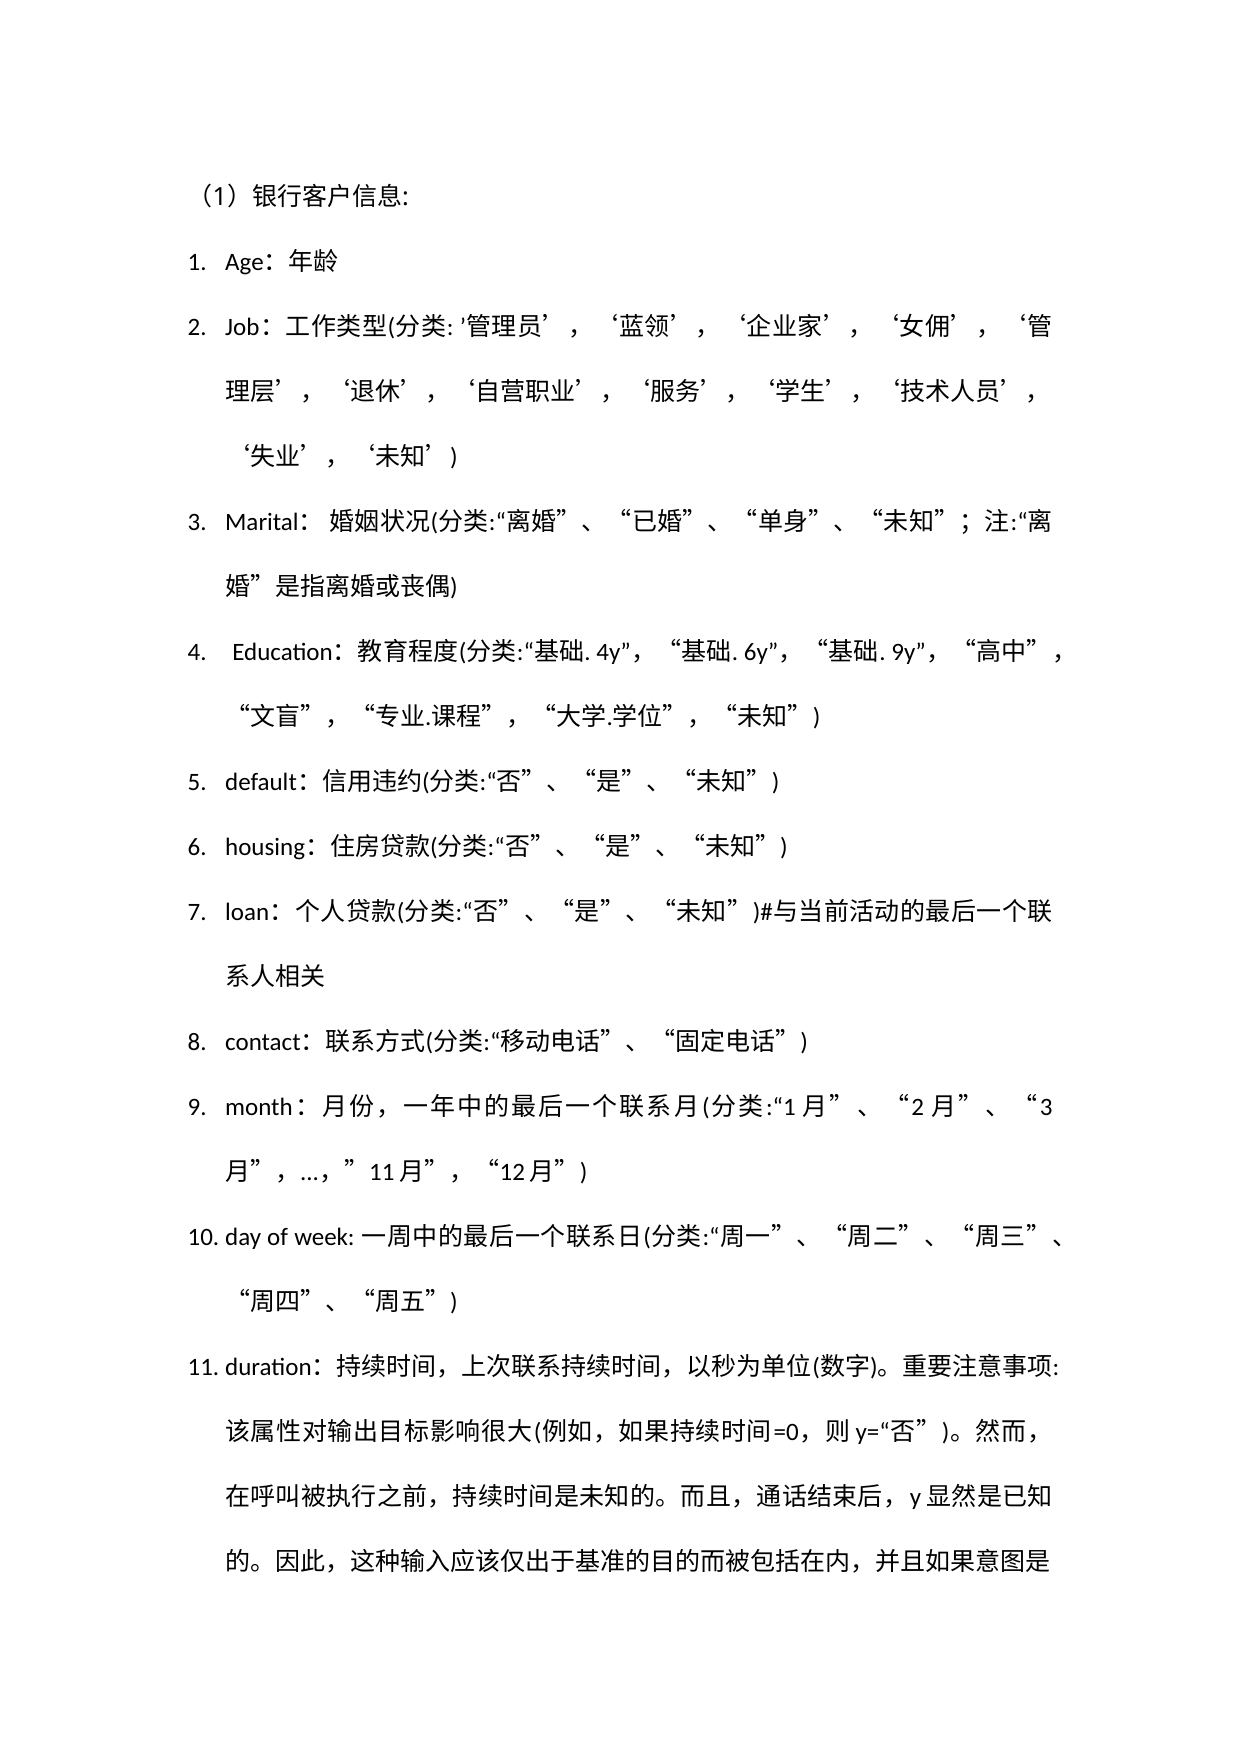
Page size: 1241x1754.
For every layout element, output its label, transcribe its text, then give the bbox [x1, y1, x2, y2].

text （1）银行客户信息: [187, 162, 1053, 227]
list Education：教育程度(分类:“基础. 4y”，“基础. 6y”，“基础. 9y”，“高中”，“文盲”，“专业.课程”，“大学.学位”，“未知”) [187, 617, 1053, 747]
list month：月份，一年中的最后一个联系月(分类:“1月”、“2月”、“3月”，...，”11月”，“12月”) [187, 1072, 1053, 1202]
list housing：住房贷款(分类:“否”、“是”、“未知”) [187, 812, 1053, 877]
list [187, 1332, 1053, 1592]
list default：信用违约(分类:“否”、“是”、“未知”) [187, 747, 1053, 812]
list loan：个人贷款(分类:“否”、“是”、“未知”)#与当前活动的最后一个联系人相关 [187, 877, 1053, 1007]
list Job：工作类型(分类: ’管理员’，‘蓝领’，‘企业家’，‘女佣’，‘管理层’，‘退休’，‘自营职业’，‘服务’，‘学生’，‘技术人员’，‘失业’，‘未知’) [187, 292, 1053, 487]
list contact：联系方式(分类:“移动电话”、“固定电话”) [187, 1007, 1053, 1072]
list Marital： 婚姻状况(分类:“离婚”、“已婚”、“单身”、“未知”；注:“离婚”是指离婚或丧偶) [187, 487, 1053, 617]
list Age：年龄 [187, 227, 1053, 292]
list day of week: 一周中的最后一个联系日(分类:“周一”、“周二”、“周三”、“周四”、“周五”) [187, 1202, 1053, 1332]
